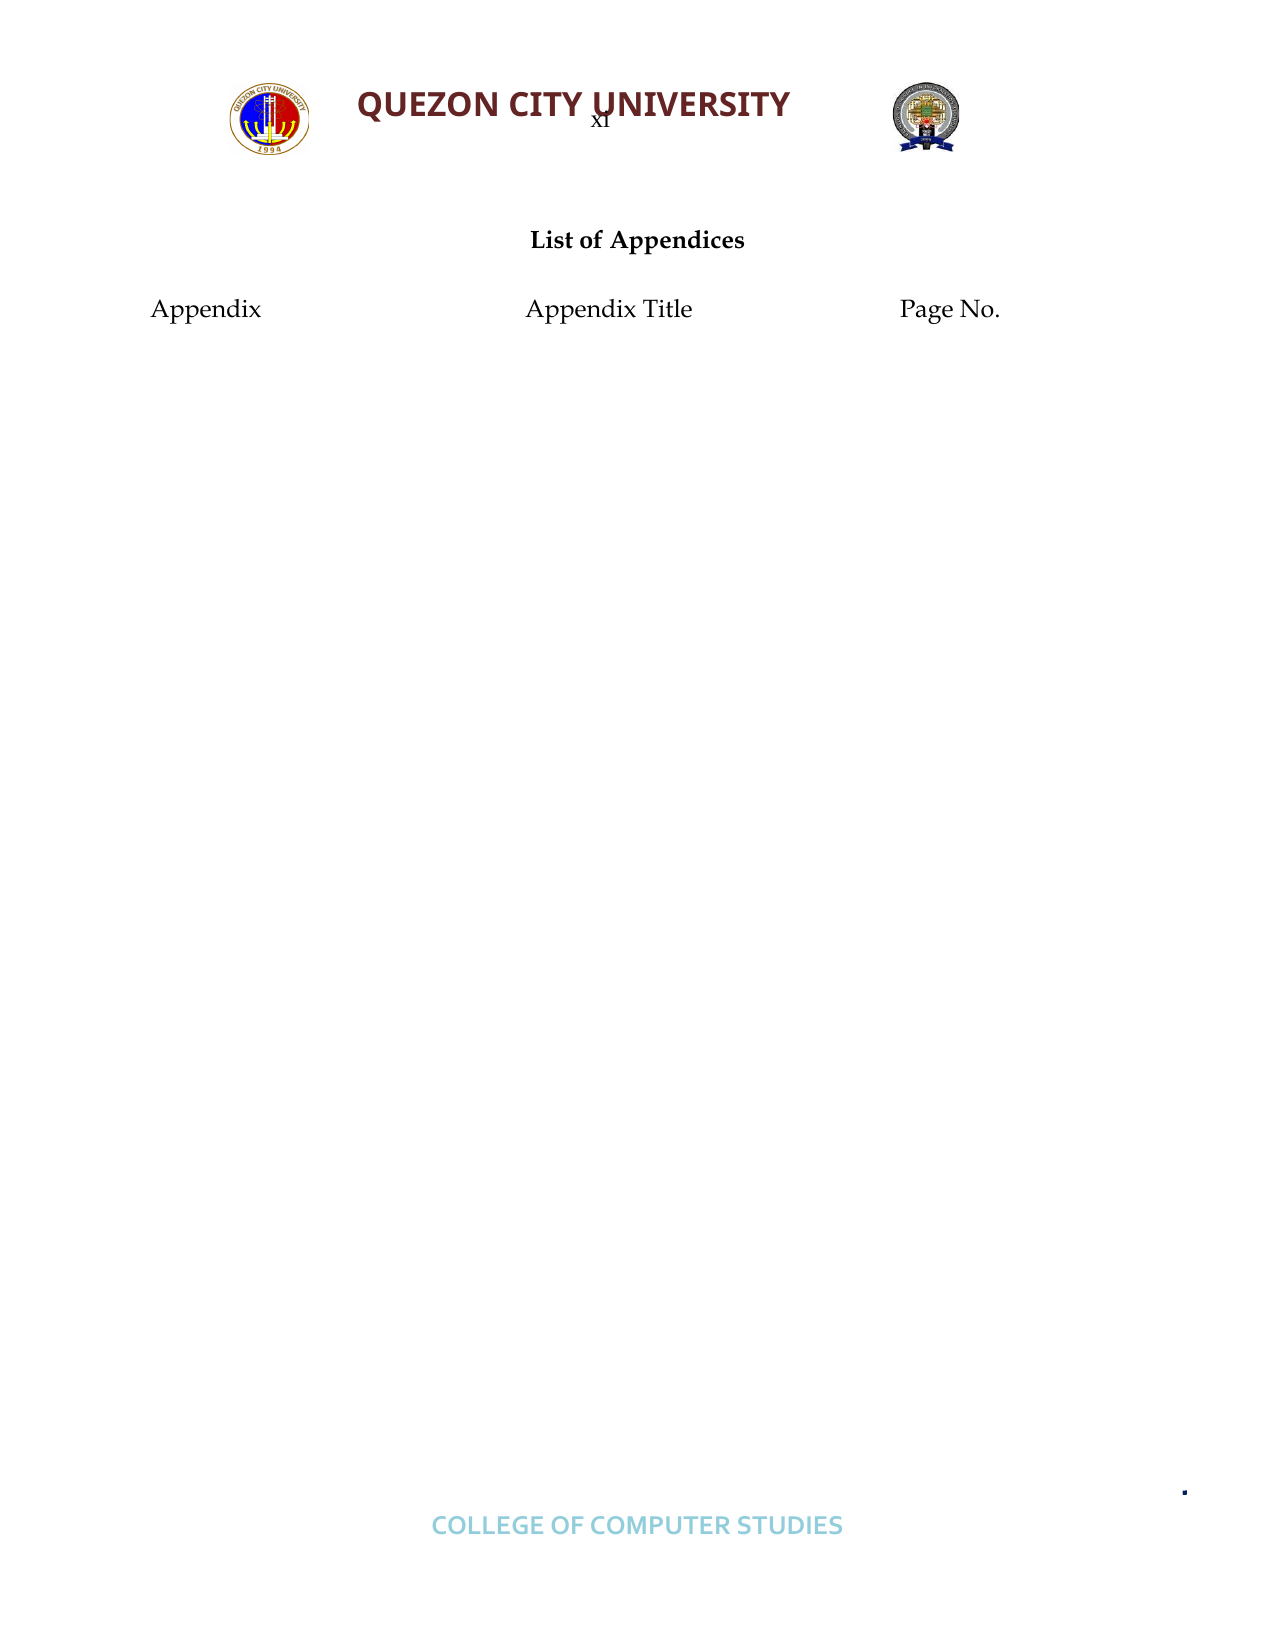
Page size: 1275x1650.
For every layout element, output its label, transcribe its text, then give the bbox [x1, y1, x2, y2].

picture [892, 82, 960, 152]
text Appendix Appendix Title Page No. [150, 294, 1125, 324]
picture [229, 83, 309, 155]
title List of Appendices [150, 225, 1125, 255]
